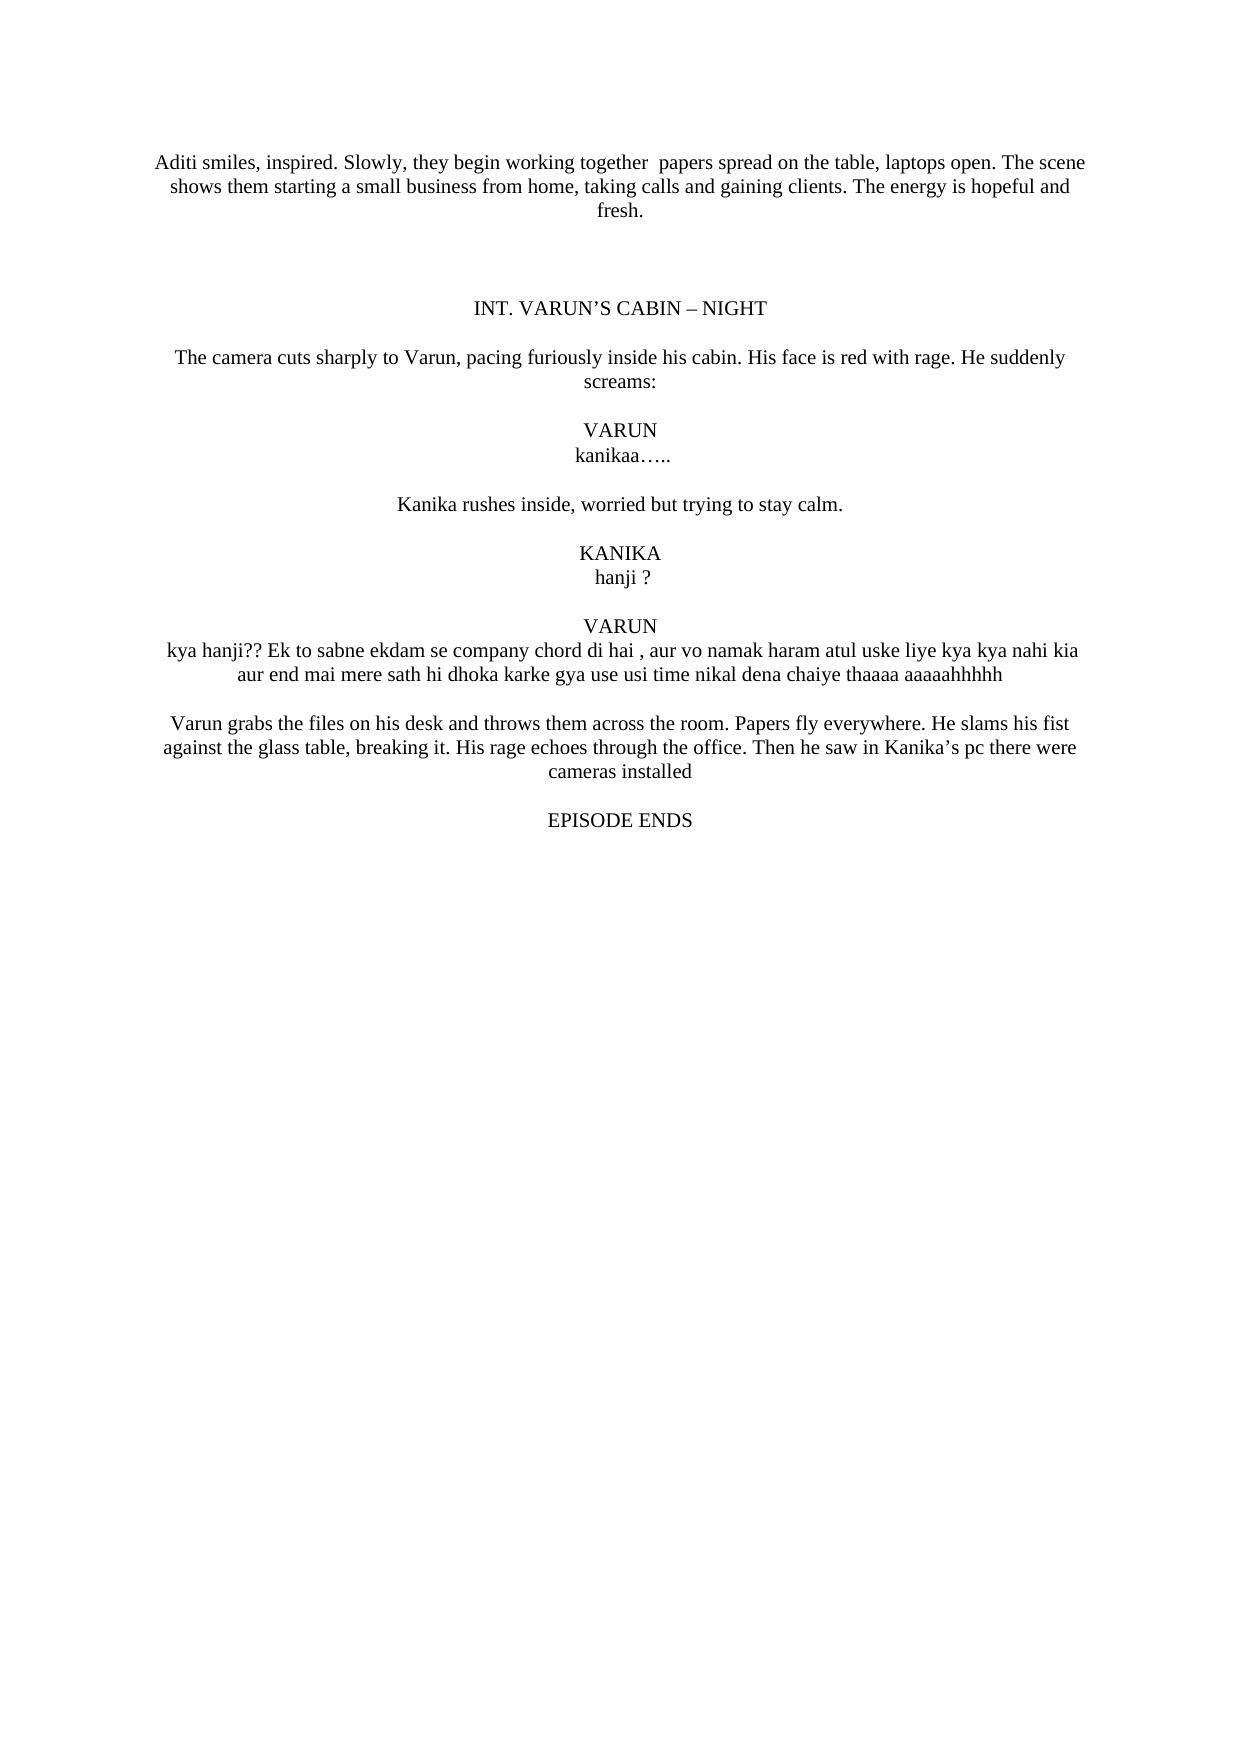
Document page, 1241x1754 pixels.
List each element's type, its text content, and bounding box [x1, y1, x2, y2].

text Varun grabs the files on his desk and throws them across the room. Papers fly everywhere. He slams his fist against the glass table, breaking it. His rage echoes through the office. Then he saw in Kanika’s pc there were cameras installed [150, 711, 1090, 783]
text KANIKA hanji ? [150, 541, 1090, 589]
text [150, 808, 1090, 1602]
text Aditi smiles, inspired. Slowly, they begin working together papers spread on the table, laptops open. The scene shows them starting a small business from home, taking calls and gaining clients. The energy is hopeful and fresh. [150, 150, 1090, 222]
text INT. VARUN’S CABIN – NIGHT [150, 296, 1090, 320]
text VARUN kanikaa….. [150, 418, 1090, 467]
text The camera cuts sharply to Varun, pacing furiously inside his cabin. His face is red with rage. He suddenly screams: [150, 345, 1090, 393]
text Kanika rushes inside, worried but trying to stay calm. [150, 492, 1090, 516]
text VARUN kya hanji?? Ek to sabne ekdam se company chord di hai , aur vo namak haram atul uske liye kya kya nahi kia aur end mai mere sath hi dhoka karke gya use usi time nikal dena chaiye thaaaa aaaaahhhhh [150, 614, 1090, 686]
